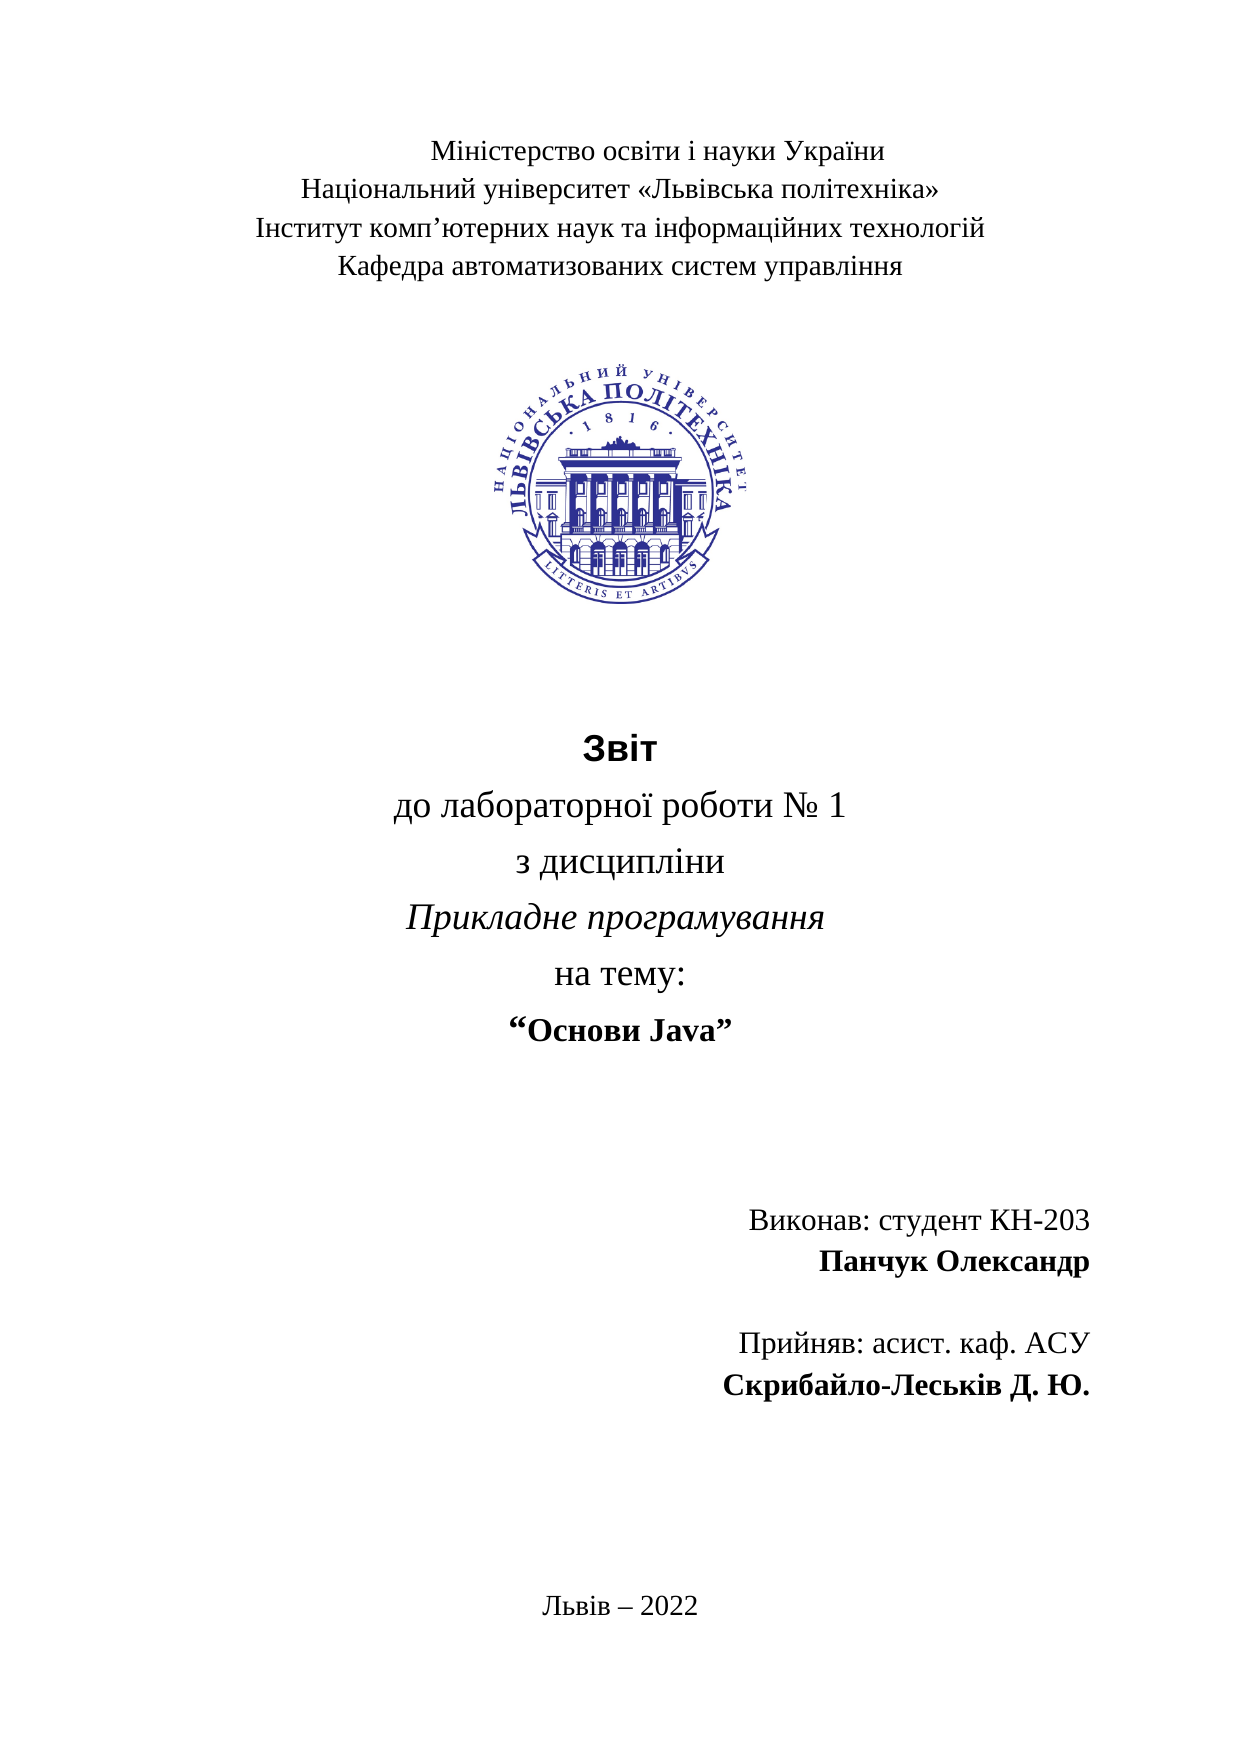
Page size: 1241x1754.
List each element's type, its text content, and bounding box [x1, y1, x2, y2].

text Виконав: студент КН-203 [150, 1201, 1090, 1237]
text Міністерство освіти і науки України [150, 133, 1090, 166]
text Кафедра автоматизованих систем управління [150, 248, 1090, 282]
text Скрибайло-Леськів Д. Ю. [150, 1366, 1090, 1402]
text Львів – 2022 [150, 1588, 1090, 1622]
text ​Прикладне програмування ​ [150, 894, 1090, 938]
text “Основи Java” [150, 1007, 1090, 1050]
text на тему: [150, 951, 1090, 994]
text Звіт [150, 726, 1090, 769]
text Інститут комп’ютерних наук та інформаційних технологій [150, 210, 1090, 243]
text Національний університет «Львівська політехніка» [150, 171, 1090, 205]
text Прийняв: асист. каф. АСУ [150, 1324, 1090, 1361]
text з дисципліни [150, 838, 1090, 882]
text до лабораторної роботи № 1 [150, 782, 1090, 826]
picture [494, 364, 747, 604]
text Панчук Олександр [150, 1242, 1090, 1278]
